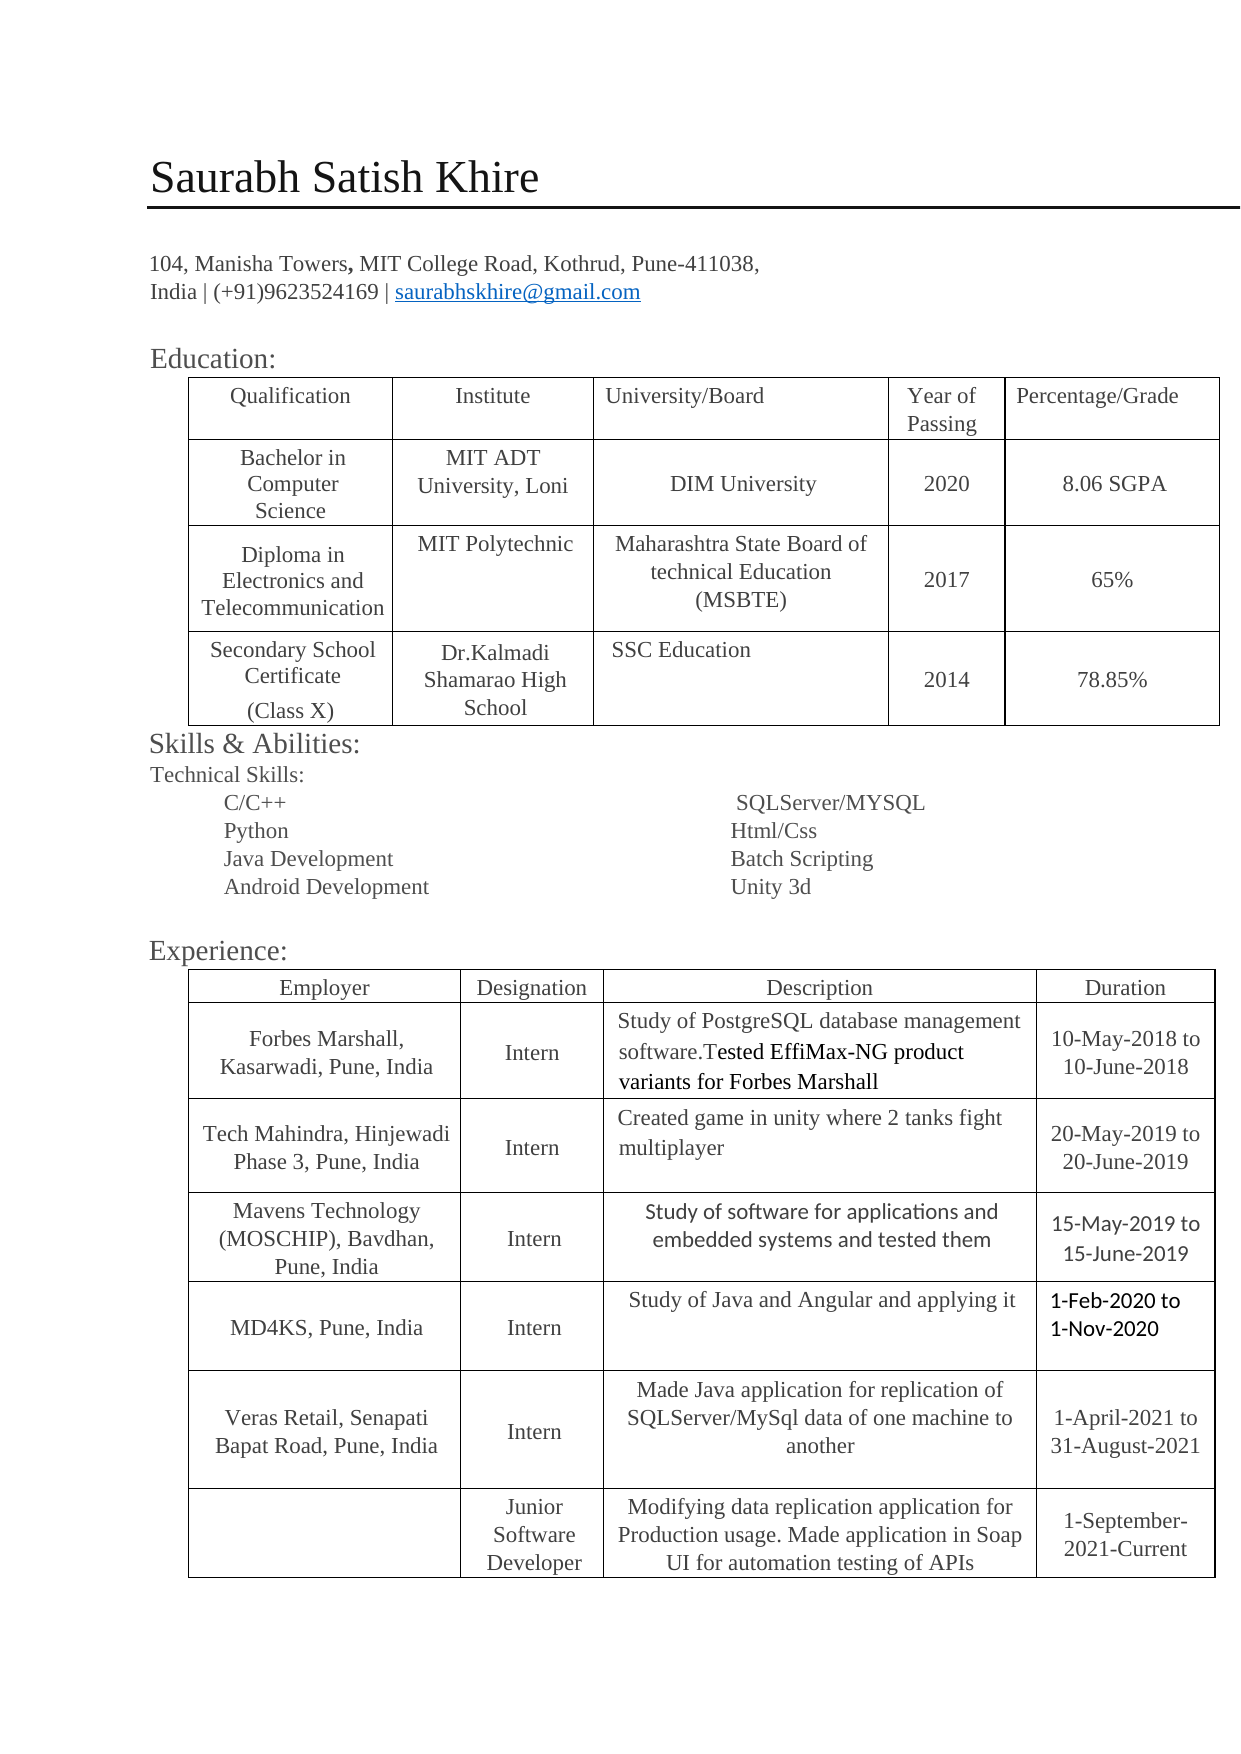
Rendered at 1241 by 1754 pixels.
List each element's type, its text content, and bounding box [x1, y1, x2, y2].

table_cell 2017 [889, 526, 1004, 631]
text Skills & Abilities: [148, 726, 1090, 759]
table_header Designation [461, 970, 603, 1002]
table_header Percentage/Grade [1006, 378, 1219, 438]
table_cell [189, 1489, 460, 1577]
table_cell Intern [461, 1003, 603, 1098]
table_cell 2020 [889, 440, 1004, 525]
table_cell Secondary School Certificate (Class X) [189, 632, 392, 725]
table_header Description [604, 970, 1036, 1002]
table_cell 65% [1006, 526, 1219, 631]
table_header Institute [393, 378, 593, 438]
text 104, Manisha Towers, MIT College Road, Kothrud, Pune-411038, [148, 250, 1090, 276]
list Android Development [186, 873, 583, 899]
table_cell Dr.Kalmadi Shamarao High School [393, 632, 593, 725]
table_cell Study of Java and Angular and applying it [604, 1282, 1036, 1370]
list Python [186, 817, 583, 844]
table_header Year of Passing [889, 378, 1004, 438]
table_cell 2014 [889, 632, 1004, 725]
table_cell 15-May-2019 to 15-June-2019 [1037, 1193, 1214, 1281]
table_cell Forbes Marshall, Kasarwadi, Pune, India [189, 1003, 460, 1098]
table_cell 1-September-2021-Current [1037, 1489, 1214, 1577]
table_cell MIT Polytechnic [393, 526, 593, 631]
table_cell 20-May-2019 to 20-June-2019 [1037, 1099, 1214, 1192]
table_header University/Board [594, 378, 888, 438]
table_cell Mavens Technology (MOSCHIP), Bavdhan, Pune, India [189, 1193, 460, 1281]
table_cell Study of PostgreSQL database management software.Tested EffiMax-NG product variants for Forbes Marshall [604, 1003, 1036, 1098]
text Education: [150, 342, 921, 375]
table_cell Bachelor in Computer Science [189, 440, 392, 525]
table_cell Study of software for applications and embedded systems and tested them [604, 1193, 1036, 1281]
table_cell MD4KS, Pune, India [189, 1282, 460, 1370]
table_cell Made Java application for replication of SQLServer/MySql data of one machine to another [604, 1371, 1036, 1487]
table_cell Intern [461, 1193, 603, 1281]
text Experience: [148, 933, 1090, 967]
table_cell Intern [461, 1371, 603, 1487]
table_cell Intern [461, 1099, 603, 1192]
text India | (+91)9623524169 | saurabhskhire@gmail.com [150, 278, 921, 304]
table_cell Maharashtra State Board of technical Education (MSBTE) [594, 526, 888, 631]
list SQLServer/MYSQL [693, 789, 1090, 816]
table_cell DIM University [594, 440, 888, 525]
list Html/Css [693, 817, 1090, 844]
text Saurabh Satish Khire [150, 150, 1090, 203]
table_cell 1-April-2021 to 31-August-2021 [1037, 1371, 1214, 1487]
list C/C++ [186, 789, 583, 816]
table_cell Junior Software Developer [461, 1489, 603, 1577]
table_cell 10-May-2018 to 10-June-2018 [1037, 1003, 1214, 1098]
table_header Duration [1037, 970, 1214, 1002]
table_cell Veras Retail, Senapati Bapat Road, Pune, India [189, 1371, 460, 1487]
table_cell SSC Education [594, 632, 888, 725]
table_header Employer [189, 970, 460, 1002]
table_header Qualification [189, 378, 392, 438]
table_cell Intern [461, 1282, 603, 1370]
table_cell 78.85% [1006, 632, 1219, 725]
list Java Development [186, 845, 583, 872]
table_cell 1-Feb-2020 to 1-Nov-2020 [1037, 1282, 1214, 1370]
list Unity 3d [693, 873, 1090, 899]
list Batch Scripting [693, 845, 1090, 872]
table_cell Diploma in Electronics and Telecommunication [189, 526, 392, 631]
text Technical Skills: [150, 761, 1090, 788]
table_cell MIT ADT University, Loni [393, 440, 593, 525]
table_cell Modifying data replication application for Production usage. Made application in Soap UI for automation testing of APIs [604, 1489, 1036, 1577]
table_cell 8.06 SGPA [1006, 440, 1219, 525]
table_cell Created game in unity where 2 tanks fight multiplayer [604, 1099, 1036, 1192]
table_cell Tech Mahindra, Hinjewadi Phase 3, Pune, India [189, 1099, 460, 1192]
